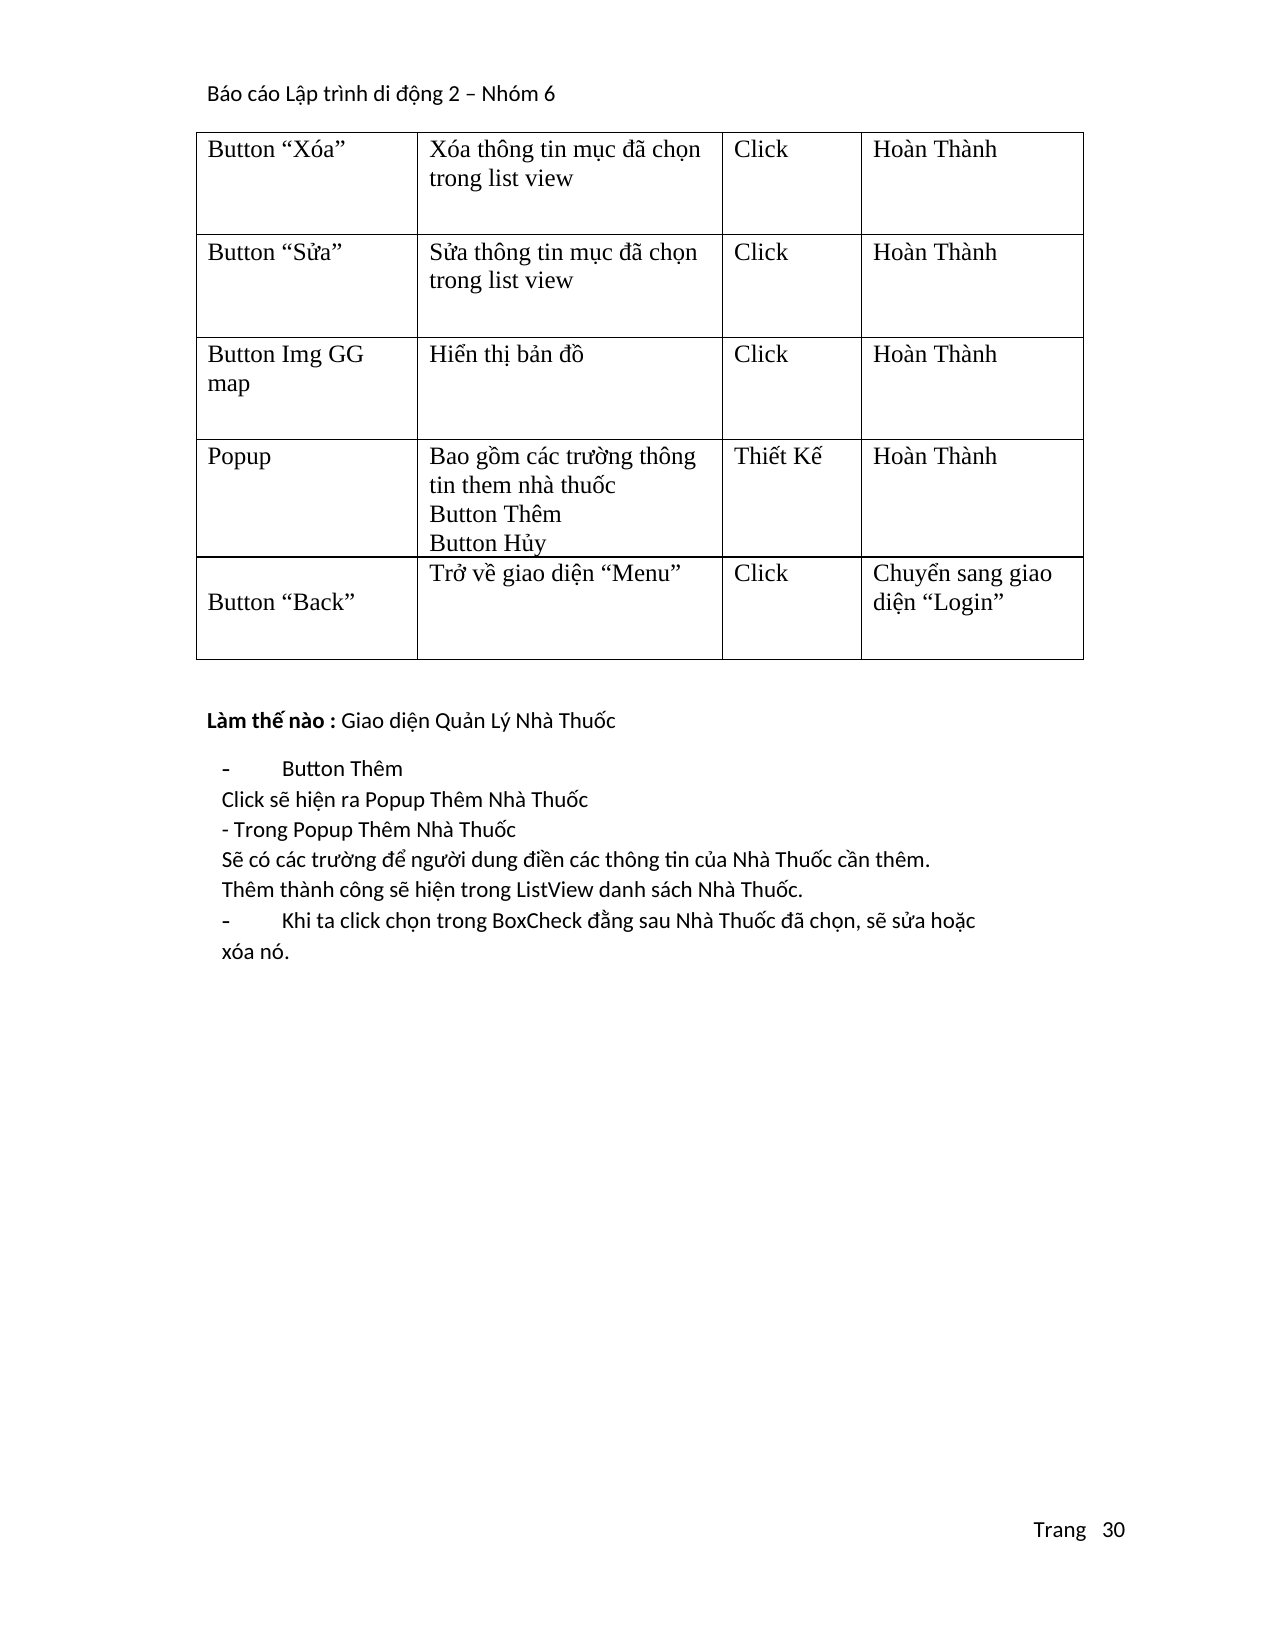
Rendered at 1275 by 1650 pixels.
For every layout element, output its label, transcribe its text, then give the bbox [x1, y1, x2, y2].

table_cell Bao gồm các trường thông tin them nhà thuốc Button Thêm Button Hủy [418, 440, 722, 556]
table_cell Popup [197, 440, 417, 556]
table_cell Hoàn Thành [862, 440, 1083, 556]
table_cell Button “Sửa” [197, 235, 417, 337]
table_cell Button “Back” [197, 558, 417, 659]
list Button Thêm Click sẽ hiện ra Popup Thêm Nhà Thuốc - Trong Popup Thêm Nhà Thuốc [222, 753, 985, 843]
list Sẽ có các trường để người dung điền các thông tin của Nhà Thuốc cần thêm. Thêm thành công sẽ hiện trong ListView danh sách Nhà Thuốc. [222, 845, 985, 903]
table_cell Button “Xóa” [197, 133, 417, 234]
list Khi ta click chọn trong BoxCheck đằng sau Nhà Thuốc đã chọn, sẽ sửa hoặc xóa nó. [222, 906, 985, 965]
table_cell Hoàn Thành [862, 338, 1083, 439]
table_cell Chuyển sang giao diện “Login” [862, 558, 1083, 659]
table_cell Trở về giao diện “Menu” [418, 558, 722, 659]
table_cell Thiết Kế [723, 440, 861, 556]
table_cell Click [723, 133, 861, 234]
table_cell Click [723, 338, 861, 439]
table_cell Sửa thông tin mục đã chọn trong list view [418, 235, 722, 337]
table_cell Button Img GG map [197, 338, 417, 439]
table_cell Xóa thông tin mục đã chọn trong list view [418, 133, 722, 234]
text Làm thế nào : Giao diện Quản Lý Nhà Thuốc [207, 707, 985, 735]
table_cell Click [723, 558, 861, 659]
table_cell Hoàn Thành [862, 235, 1083, 337]
table_cell Hiển thị bản đồ [418, 338, 722, 439]
table_cell Click [723, 235, 861, 337]
table_cell Hoàn Thành [862, 133, 1083, 234]
